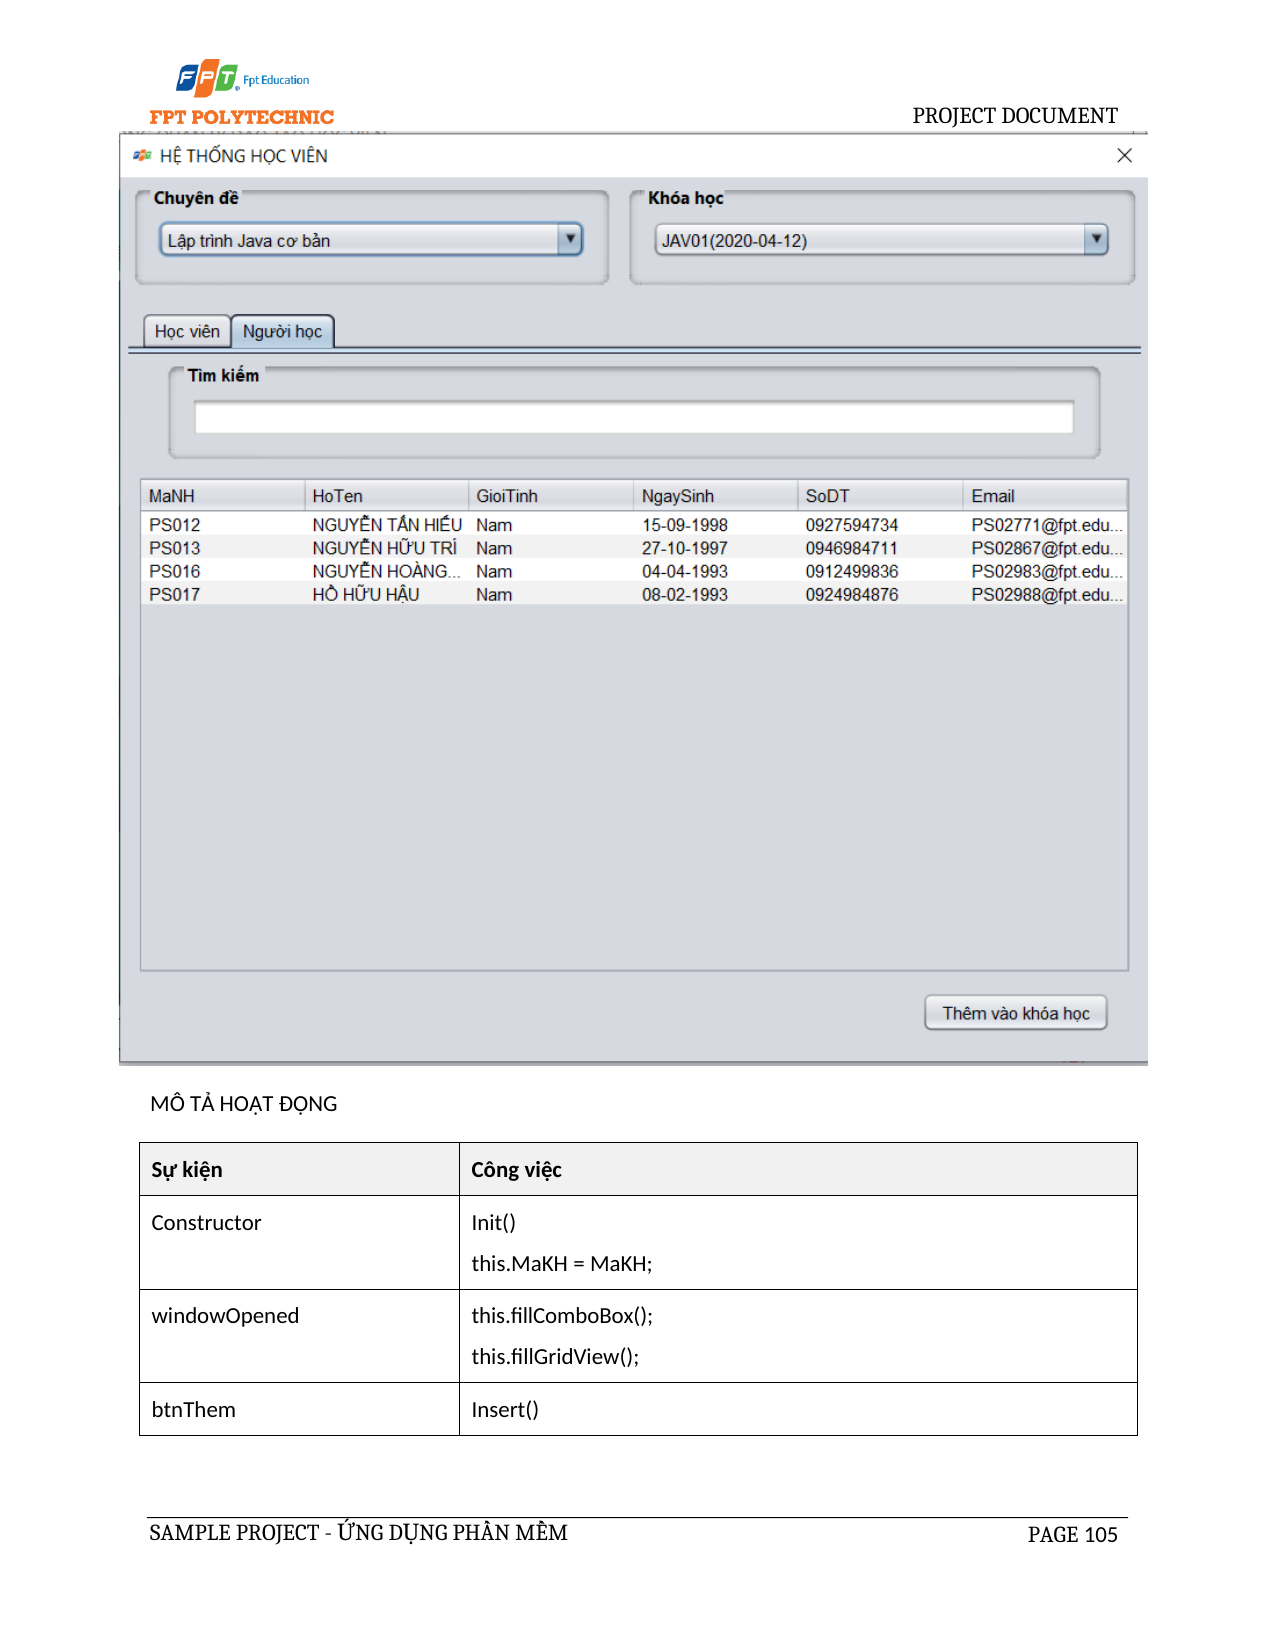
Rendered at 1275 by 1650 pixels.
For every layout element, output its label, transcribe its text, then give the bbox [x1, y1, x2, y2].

table_cell btnThem [140, 1383, 459, 1435]
table_cell this.fillComboBox(); this.fillGridView(); [460, 1290, 1137, 1382]
picture [118, 131, 1148, 1066]
picture [150, 59, 334, 124]
table_cell Insert() [460, 1383, 1137, 1435]
table_header Sự kiện [140, 1143, 459, 1195]
table_cell windowOpened [140, 1290, 459, 1382]
table_cell Constructor [140, 1196, 459, 1288]
table_header Công việc [460, 1143, 1137, 1195]
table_cell Init() this.MaKH = MaKH; [460, 1196, 1137, 1288]
text MÔ TẢ HOẠT ĐỘNG [150, 1089, 1148, 1117]
